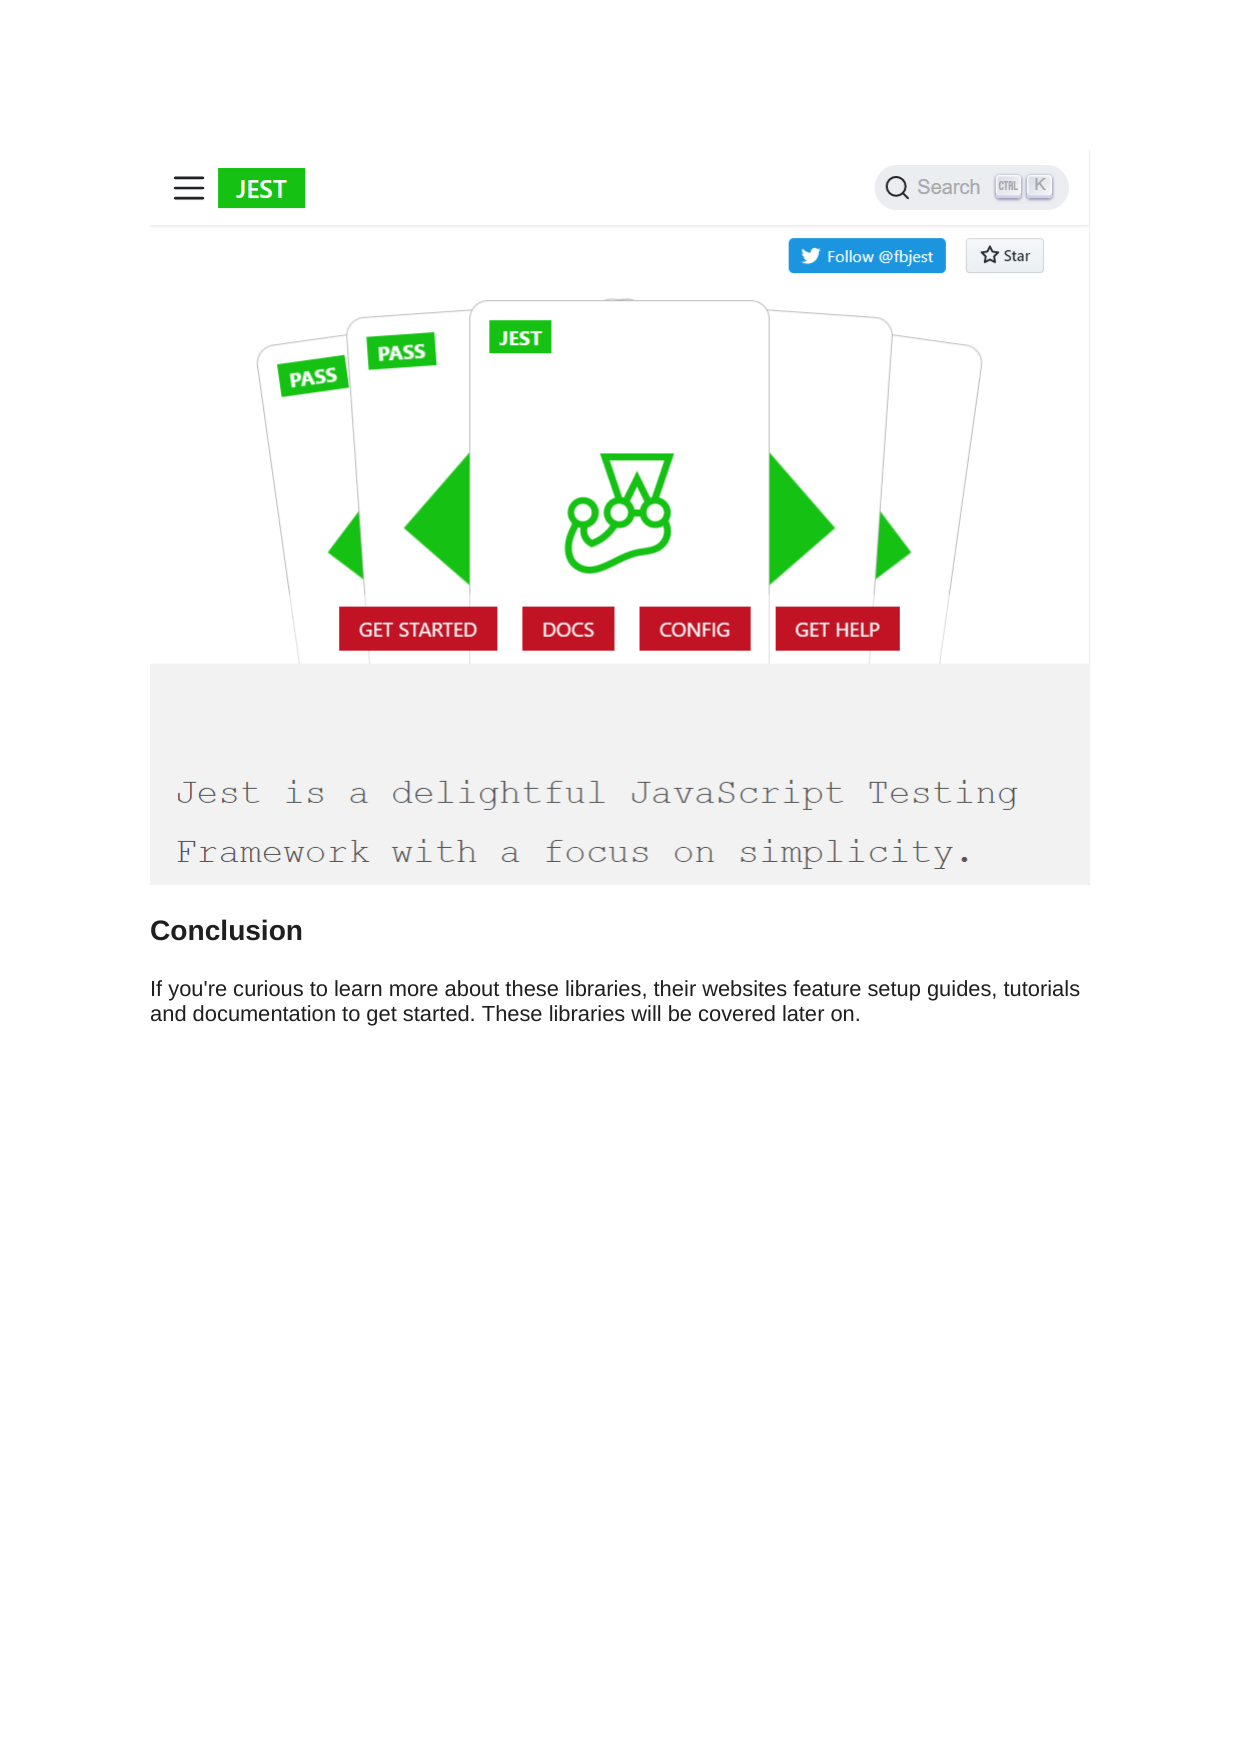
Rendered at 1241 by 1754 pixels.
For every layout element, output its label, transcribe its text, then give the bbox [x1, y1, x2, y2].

text If you're curious to learn more about these libraries, their websites feature setup guides, tutorials and documentation to get started. These libraries will be covered later on. [150, 976, 1090, 1026]
picture [150, 150, 1091, 885]
text Conclusion [150, 914, 1090, 946]
